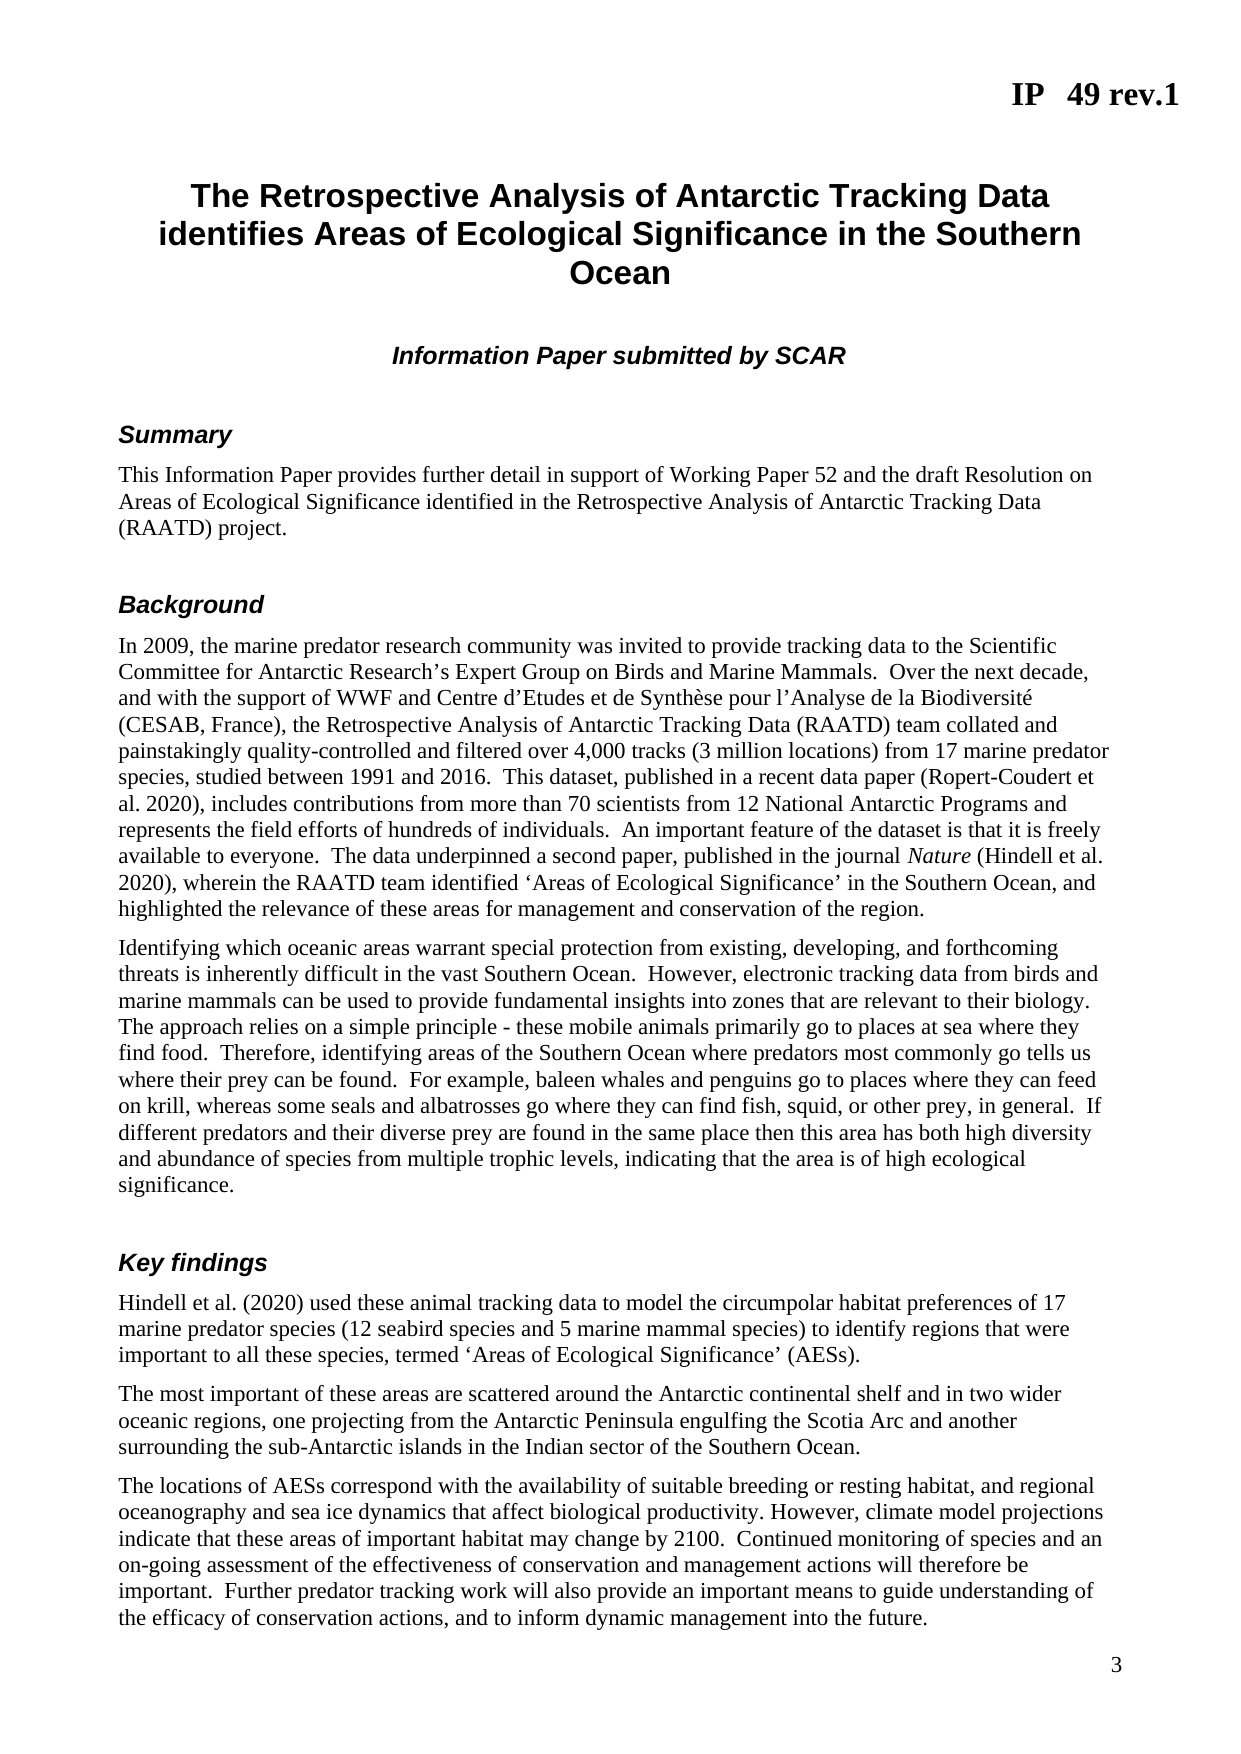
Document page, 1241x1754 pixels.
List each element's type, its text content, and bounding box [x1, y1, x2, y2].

subtitle Key findings [118, 1248, 1122, 1276]
subtitle Summary [118, 420, 1122, 449]
subtitle Background [118, 590, 1122, 619]
text Identifying which oceanic areas warrant special protection from existing, developing, and forthcoming threats is inherently difficult in the vast Southern Ocean. However, electronic tracking data from birds and marine mammals can be used to provide fundamental insights into zones that are relevant to their biology. The approach relies on a simple principle - these mobile animals primarily go to places at sea where they find food. Therefore, identifying areas of the Southern Ocean where predators most commonly go tells us where their prey can be found. For example, baleen whales and penguins go to places where they can feed on krill, whereas some seals and albatrosses go where they can find fish, squid, or other prey, in general. If different predators and their diverse prey are found in the same place then this area has both high diversity and abundance of species from multiple trophic levels, indicating that the area is of high ecological significance. [118, 934, 1122, 1198]
subtitle The Retrospective Analysis of Antarctic Tracking Data identifies Areas of Ecological Significance in the Southern Ocean [118, 176, 1122, 291]
text Hindell et al. (2020) used these animal tracking data to model the circumpolar habitat preferences of 17 marine predator species (12 seabird species and 5 marine mammal species) to identify regions that were important to all these species, termed ‘Areas of Ecological Significance’ (AESs). [118, 1289, 1122, 1368]
subtitle Information Paper submitted by SCAR [118, 341, 1122, 370]
text The most important of these areas are scattered around the Antarctic continental shelf and in two wider oceanic regions, one projecting from the Antarctic Peninsula engulfing the Scotia Arc and another surrounding the sub-Antarctic islands in the Indian sector of the Southern Ocean. [118, 1380, 1122, 1459]
text The locations of AESs correspond with the availability of suitable breeding or resting habitat, and regional oceanography and sea ice dynamics that affect biological productivity. However, climate model projections indicate that these areas of important habitat may change by 2100. Continued monitoring of species and an on-going assessment of the effectiveness of conservation and management actions will therefore be important. Further predator tracking work will also provide an important means to guide understanding of the efficacy of conservation actions, and to inform dynamic management into the future. [118, 1472, 1122, 1630]
text In 2009, the marine predator research community was invited to provide tracking data to the Scientific Committee for Antarctic Research’s Expert Group on Birds and Marine Mammals. Over the next decade, and with the support of WWF and Centre d’Etudes et de Synthèse pour l’Analyse de la Biodiversité (CESAB, France), the Retrospective Analysis of Antarctic Tracking Data (RAATD) team collated and painstakingly quality-controlled and filtered over 4,000 tracks (3 million locations) from 17 marine predator species, studied between 1991 and 2016. This dataset, published in a recent data paper (Ropert-Coudert et al. 2020), includes contributions from more than 70 scientists from 12 National Antarctic Programs and represents the field efforts of hundreds of individuals. An important feature of the dataset is that it is freely available to everyone. The data underpinned a second paper, published in the journal Nature (Hindell et al. 2020), wherein the RAATD team identified ‘Areas of Ecological Significance’ in the Southern Ocean, and highlighted the relevance of these areas for management and conservation of the region. [118, 632, 1122, 922]
text This Information Paper provides further detail in support of Working Paper 52 and the draft Resolution on Areas of Ecological Significance identified in the Retrospective Analysis of Antarctic Tracking Data (RAATD) project. [118, 461, 1122, 540]
